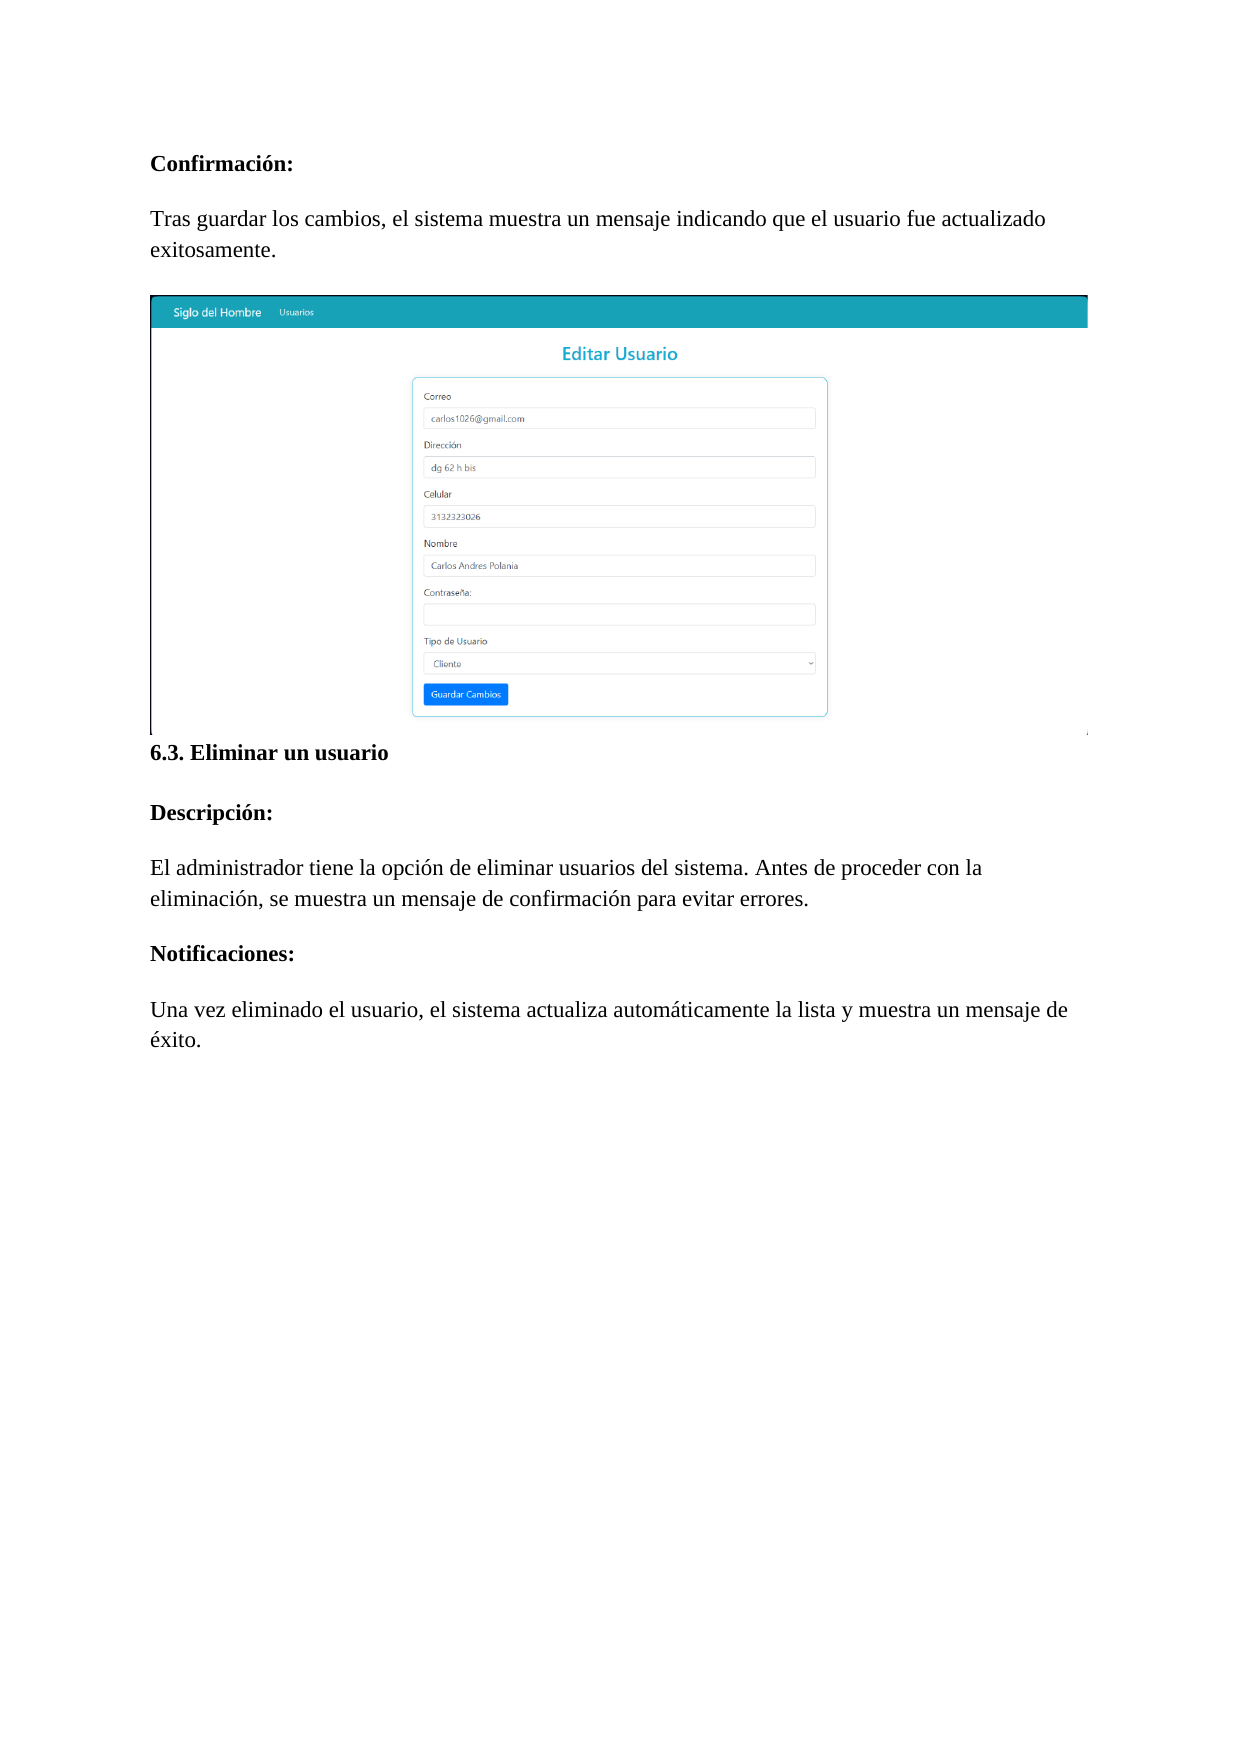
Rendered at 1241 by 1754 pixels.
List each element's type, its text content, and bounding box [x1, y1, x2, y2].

text Tras guardar los cambios, el sistema muestra un mensaje indicando que el usuario fue actualizado exitosamente. [150, 206, 1090, 262]
text El administrador tiene la opción de eliminar usuarios del sistema. Antes de proceder con la eliminación, se muestra un mensaje de confirmación para evitar errores. [150, 854, 1090, 911]
text Confirmación: [150, 150, 1090, 176]
text Descripción: [150, 799, 1090, 825]
text Notificaciones: [150, 940, 1090, 967]
text Una vez eliminado el usuario, el sistema actualiza automáticamente la lista y muestra un mensaje de éxito. [150, 996, 1090, 1053]
picture [150, 295, 1088, 735]
